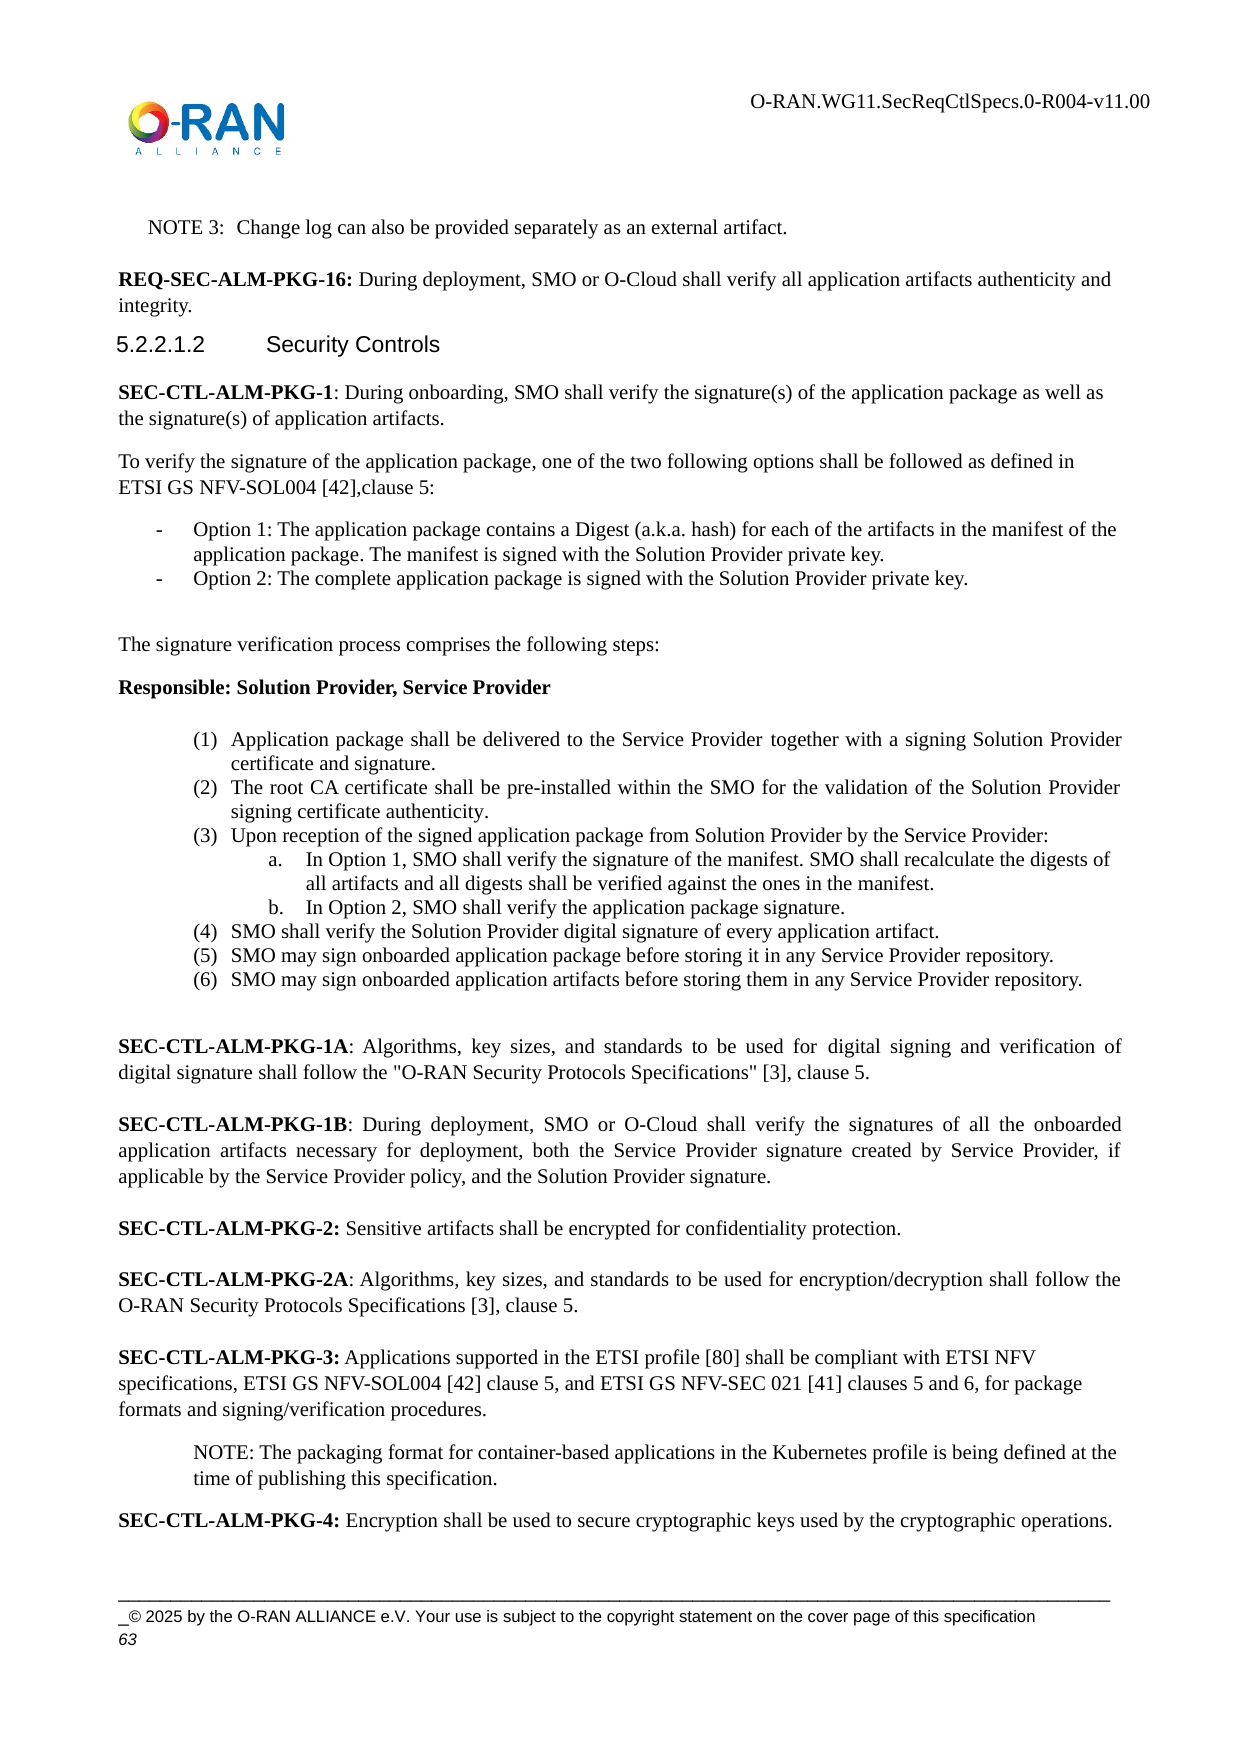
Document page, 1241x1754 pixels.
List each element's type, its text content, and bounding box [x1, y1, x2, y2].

text NOTE: The packaging format for container-based applications in the Kubernetes profile is being defined at the time of publishing this specification. [193, 1440, 1122, 1490]
text Responsible: Solution Provider, Service Provider [118, 675, 1122, 699]
text SEC-CTL-ALM-PKG-2: Sensitive artifacts shall be encrypted for confidentiality protection. [118, 1216, 1122, 1239]
text NOTE 3: Change log can also be provided separately as an external artifact. [118, 215, 1122, 239]
list SMO may sign onboarded application artifacts before storing them in any Service Provider repository. [193, 967, 1122, 991]
text REQ-SEC-ALM-PKG-16: During deployment, SMO or O-Cloud shall verify all application artifacts authenticity and integrity. [118, 267, 1122, 317]
list Application package shall be delivered to the Service Provider together with a signing Solution Provider certificate and signature. [193, 727, 1122, 775]
text SEC-CTL-ALM-PKG-4: Encryption shall be used to secure cryptographic keys used by the cryptographic operations. [118, 1508, 1122, 1532]
text SEC-CTL-ALM-PKG-3: Applications supported in the ETSI profile [80] shall be compliant with ETSI NFV specifications, ETSI GS NFV-SOL004 [42] clause 5, and ETSI GS NFV-SEC 021 [41] clauses 5 and 6, for package formats and signing/verification procedures. [118, 1345, 1122, 1421]
subtitle Security Controls [116, 331, 1122, 358]
list SMO may sign onboarded application package before storing it in any Service Provider repository. [193, 943, 1122, 967]
text To verify the signature of the application package, one of the two following options shall be followed as defined in ETSI GS NFV-SOL004 [42],clause 5: [118, 449, 1122, 499]
text SEC-CTL-ALM-PKG-1A: Algorithms, key sizes, and standards to be used for digital signing and verification of digital signature shall follow the "O-RAN Security Protocols Specifications" [3], clause 5. [118, 1034, 1122, 1084]
list Upon reception of the signed application package from Solution Provider by the Service Provider: [193, 823, 1122, 847]
list In Option 1, SMO shall verify the signature of the manifest. SMO shall recalculate the digests of all artifacts and all digests shall be verified against the ones in the manifest. [268, 847, 1122, 895]
list Option 1: The application package contains a Digest (a.k.a. hash) for each of the artifacts in the manifest of the application package. The manifest is signed with the Solution Provider private key. [156, 517, 1122, 566]
list In Option 2, SMO shall verify the application package signature. [268, 895, 1122, 919]
text SEC-CTL-ALM-PKG-1B: During deployment, SMO or O-Cloud shall verify the signatures of all the onboarded application artifacts necessary for deployment, both the Service Provider signature created by Service Provider, if applicable by the Service Provider policy, and the Solution Provider signature. [118, 1112, 1122, 1188]
list Option 2: The complete application package is signed with the Solution Provider private key. [156, 566, 1122, 589]
text SEC-CTL-ALM-PKG-1: During onboarding, SMO shall verify the signature(s) of the application package as well as the signature(s) of application artifacts. [118, 380, 1122, 430]
picture [118, 88, 298, 166]
list SMO shall verify the Solution Provider digital signature of every application artifact. [193, 919, 1122, 943]
list The root CA certificate shall be pre-installed within the SMO for the validation of the Solution Provider signing certificate authenticity. [193, 775, 1122, 823]
text The signature verification process comprises the following steps: [118, 632, 1122, 656]
text SEC-CTL-ALM-PKG-2A: Algorithms, key sizes, and standards to be used for encryption/decryption shall follow the O-RAN Security Protocols Specifications [3], clause 5. [118, 1267, 1122, 1317]
